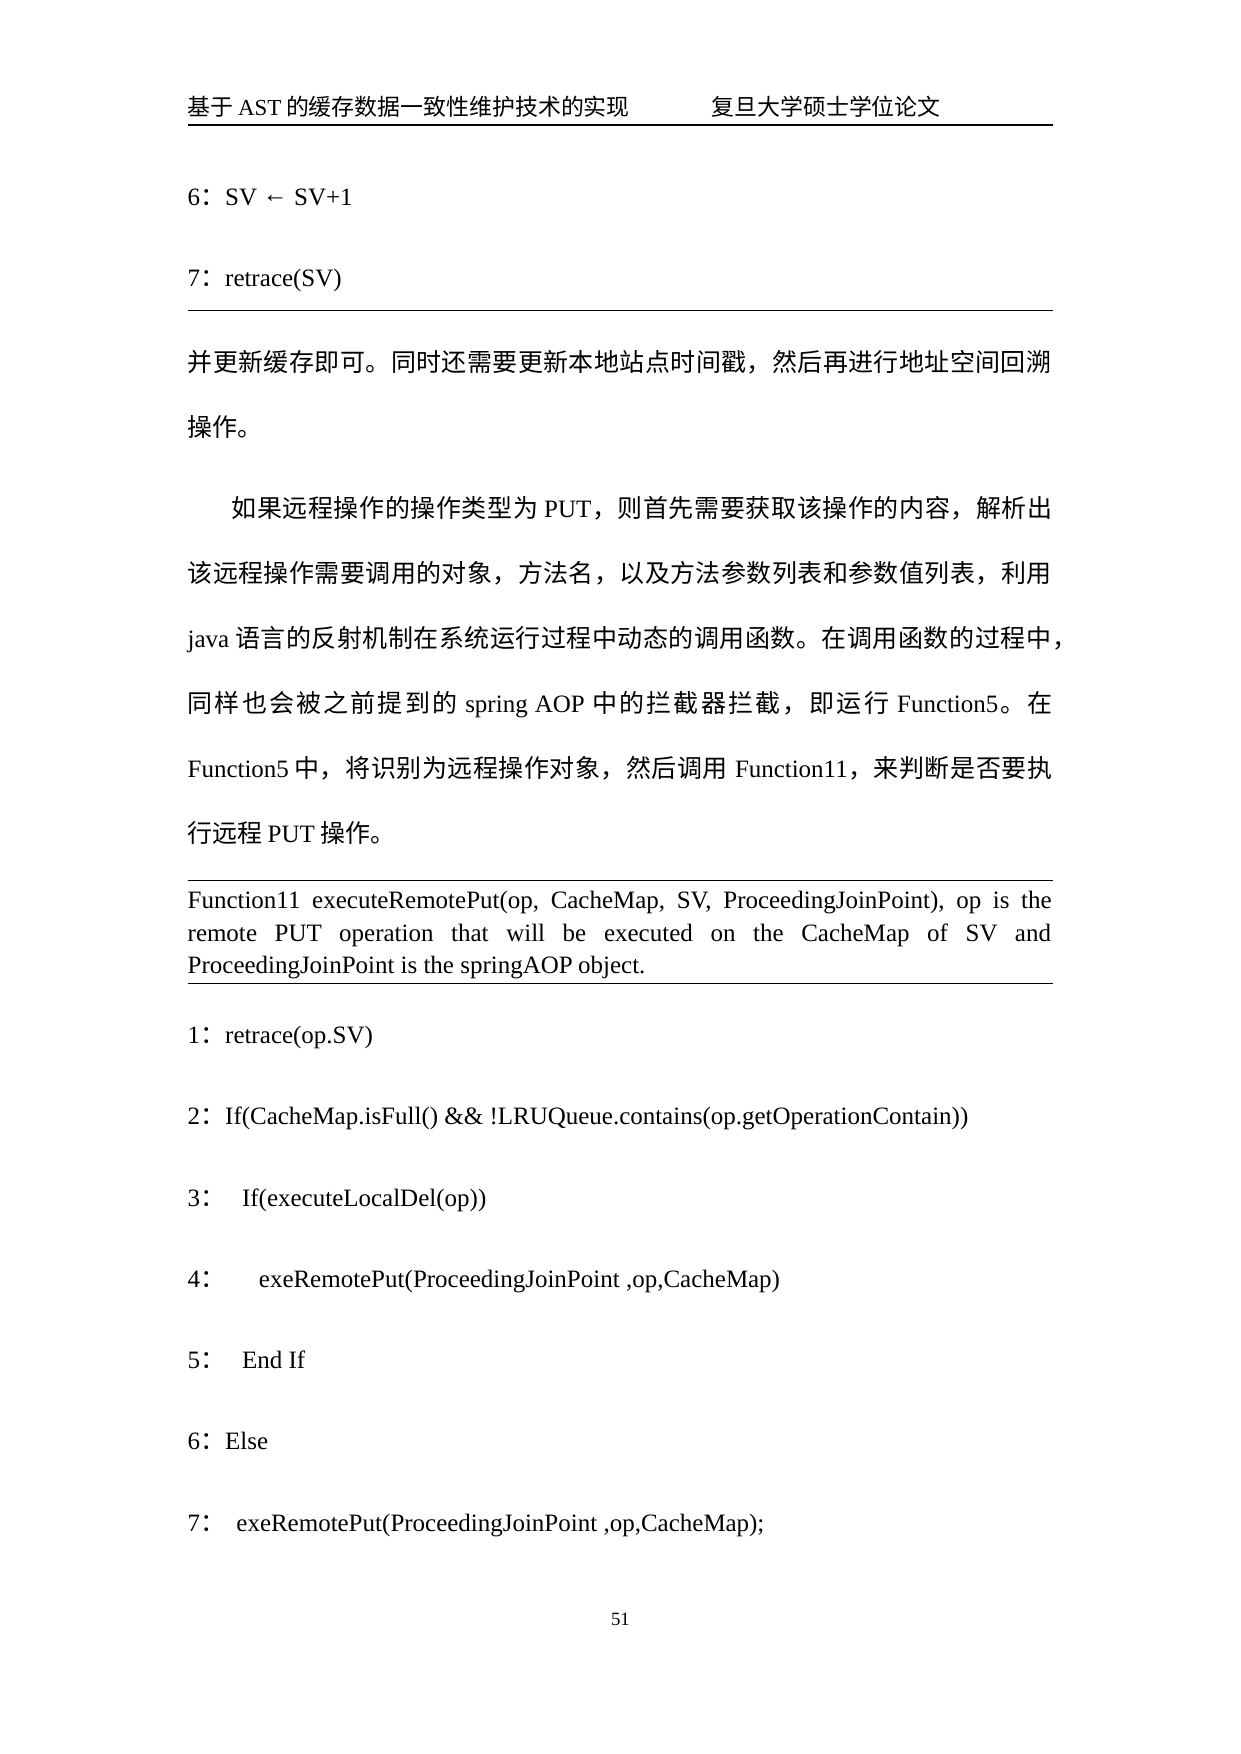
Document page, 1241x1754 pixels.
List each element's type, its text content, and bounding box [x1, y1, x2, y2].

text 7： exeRemotePut(ProceedingJoinPoint ,op,CacheMap); [187, 1488, 1053, 1553]
text 并更新缓存即可。同时还需要更新本地站点时间戳，然后再进行地址空间回溯操作。 [187, 328, 1053, 458]
text 4： exeRemotePut(ProceedingJoinPoint ,op,CacheMap) [187, 1244, 1053, 1309]
text 5： End If [187, 1325, 1053, 1390]
text 6：Else [187, 1406, 1053, 1471]
text 7：retrace(SV) [187, 243, 1053, 311]
text Function11 executeRemotePut(op, CacheMap, SV, ProceedingJoinPoint), op is the remote PUT operation that will be executed on the CacheMap of SV and ProceedingJoinPoint is the springAOP object. [187, 881, 1053, 984]
text 3： If(executeLocalDel(op)) [187, 1163, 1053, 1228]
text 如果远程操作的操作类型为PUT，则首先需要获取该操作的内容，解析出该远程操作需要调用的对象，方法名，以及方法参数列表和参数值列表，利用java语言的反射机制在系统运行过程中动态的调用函数。在调用函数的过程中，同样也会被之前提到的spring AOP中的拦截器拦截，即运行Function5。在Function5中，将识别为远程操作对象，然后调用Function11，来判断是否要执行远程PUT操作。 [187, 474, 1053, 864]
text 1：retrace(op.SV) [187, 1000, 1053, 1065]
text 2：If(CacheMap.isFull() && !LRUQueue.contains(op.getOperationContain)) [187, 1081, 1053, 1146]
text 6：SV SV+1 [187, 162, 1053, 227]
